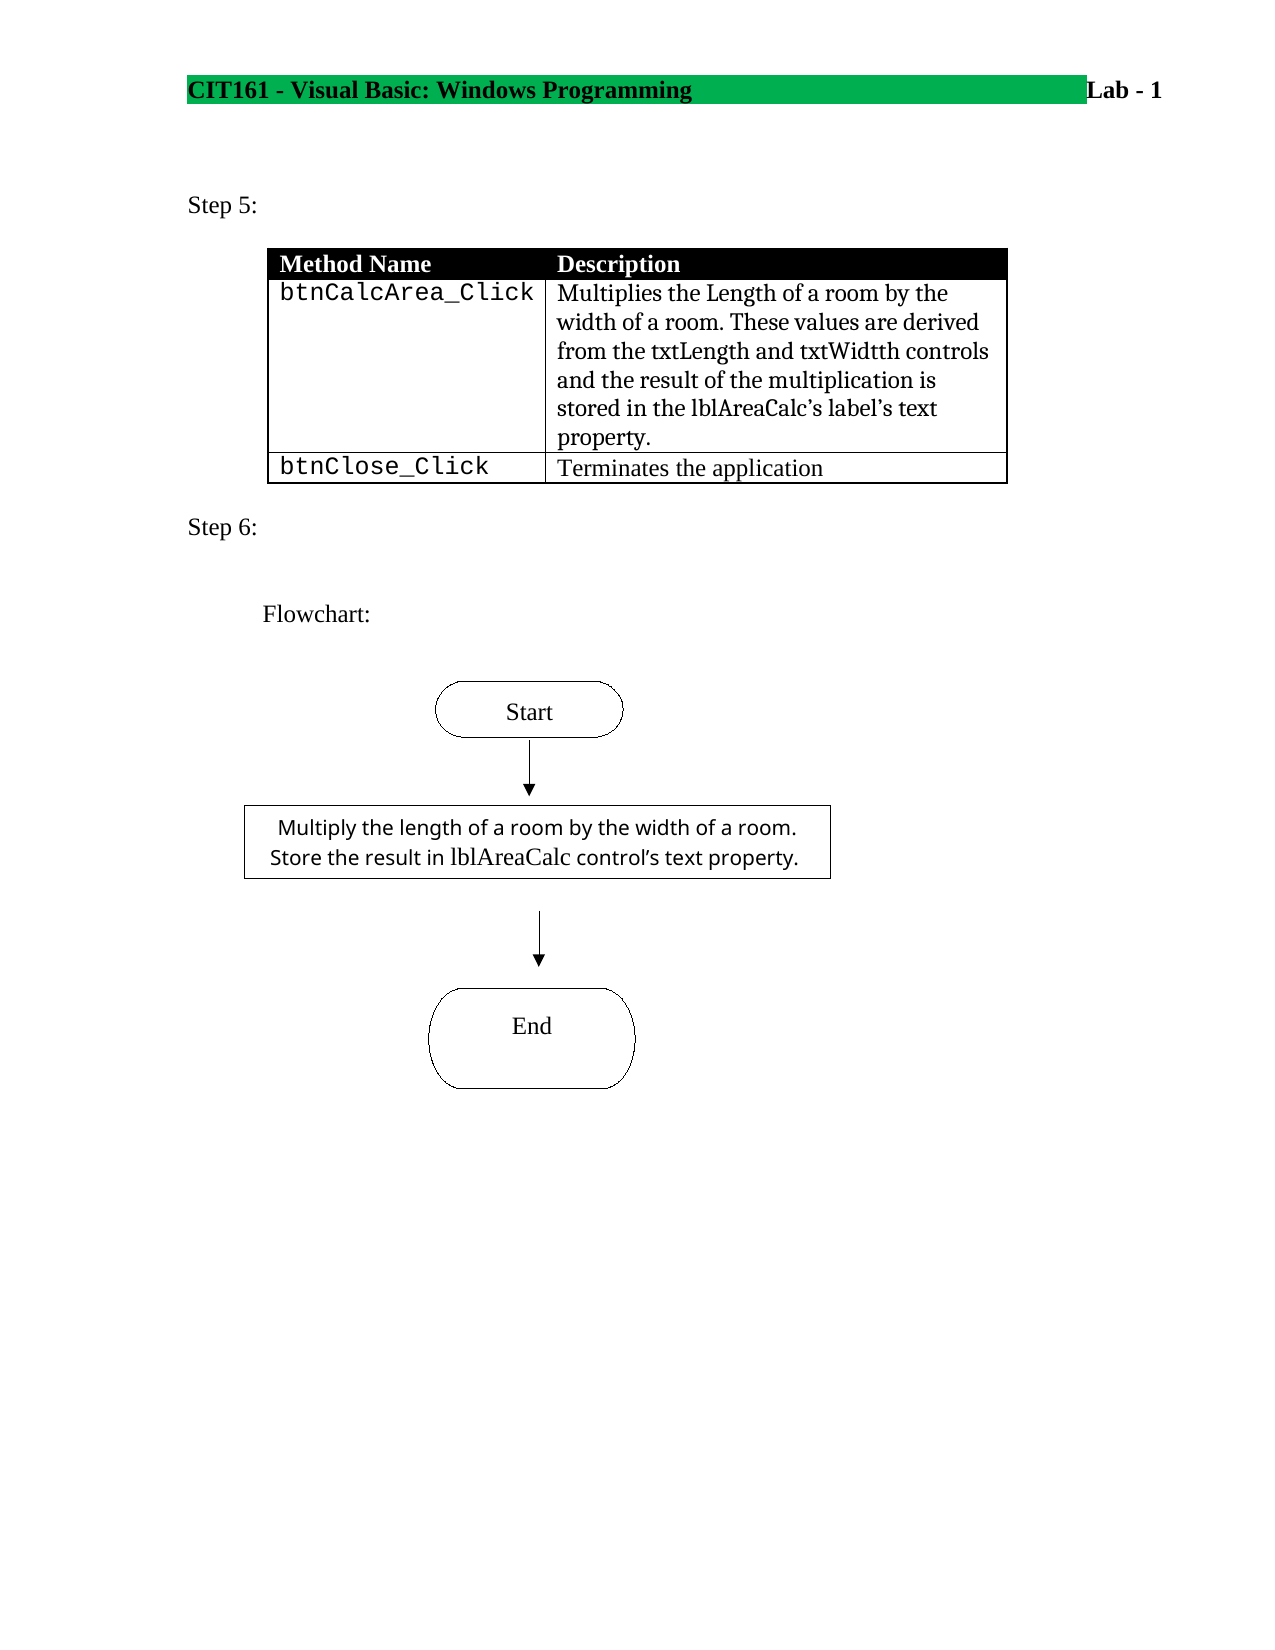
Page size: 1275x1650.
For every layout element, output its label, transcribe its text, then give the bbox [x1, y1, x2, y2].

table_cell Terminates the application [546, 453, 1006, 482]
table_cell btnClose_Click [269, 453, 545, 482]
text Step 5: [187, 190, 1087, 219]
table_header Description [546, 249, 1006, 278]
text Flowchart: [187, 599, 1087, 627]
text Step 6: [187, 512, 1087, 541]
table_cell Multiplies the Length of a room by the width of a room. These values are derived from the txtLength and txtWidtth controls and the result of the multiplication is stored in the lblAreaCalc’s label’s text property. [546, 280, 1006, 452]
table_cell btnCalcArea_Click [269, 280, 545, 452]
table_header Method Name [269, 249, 545, 278]
